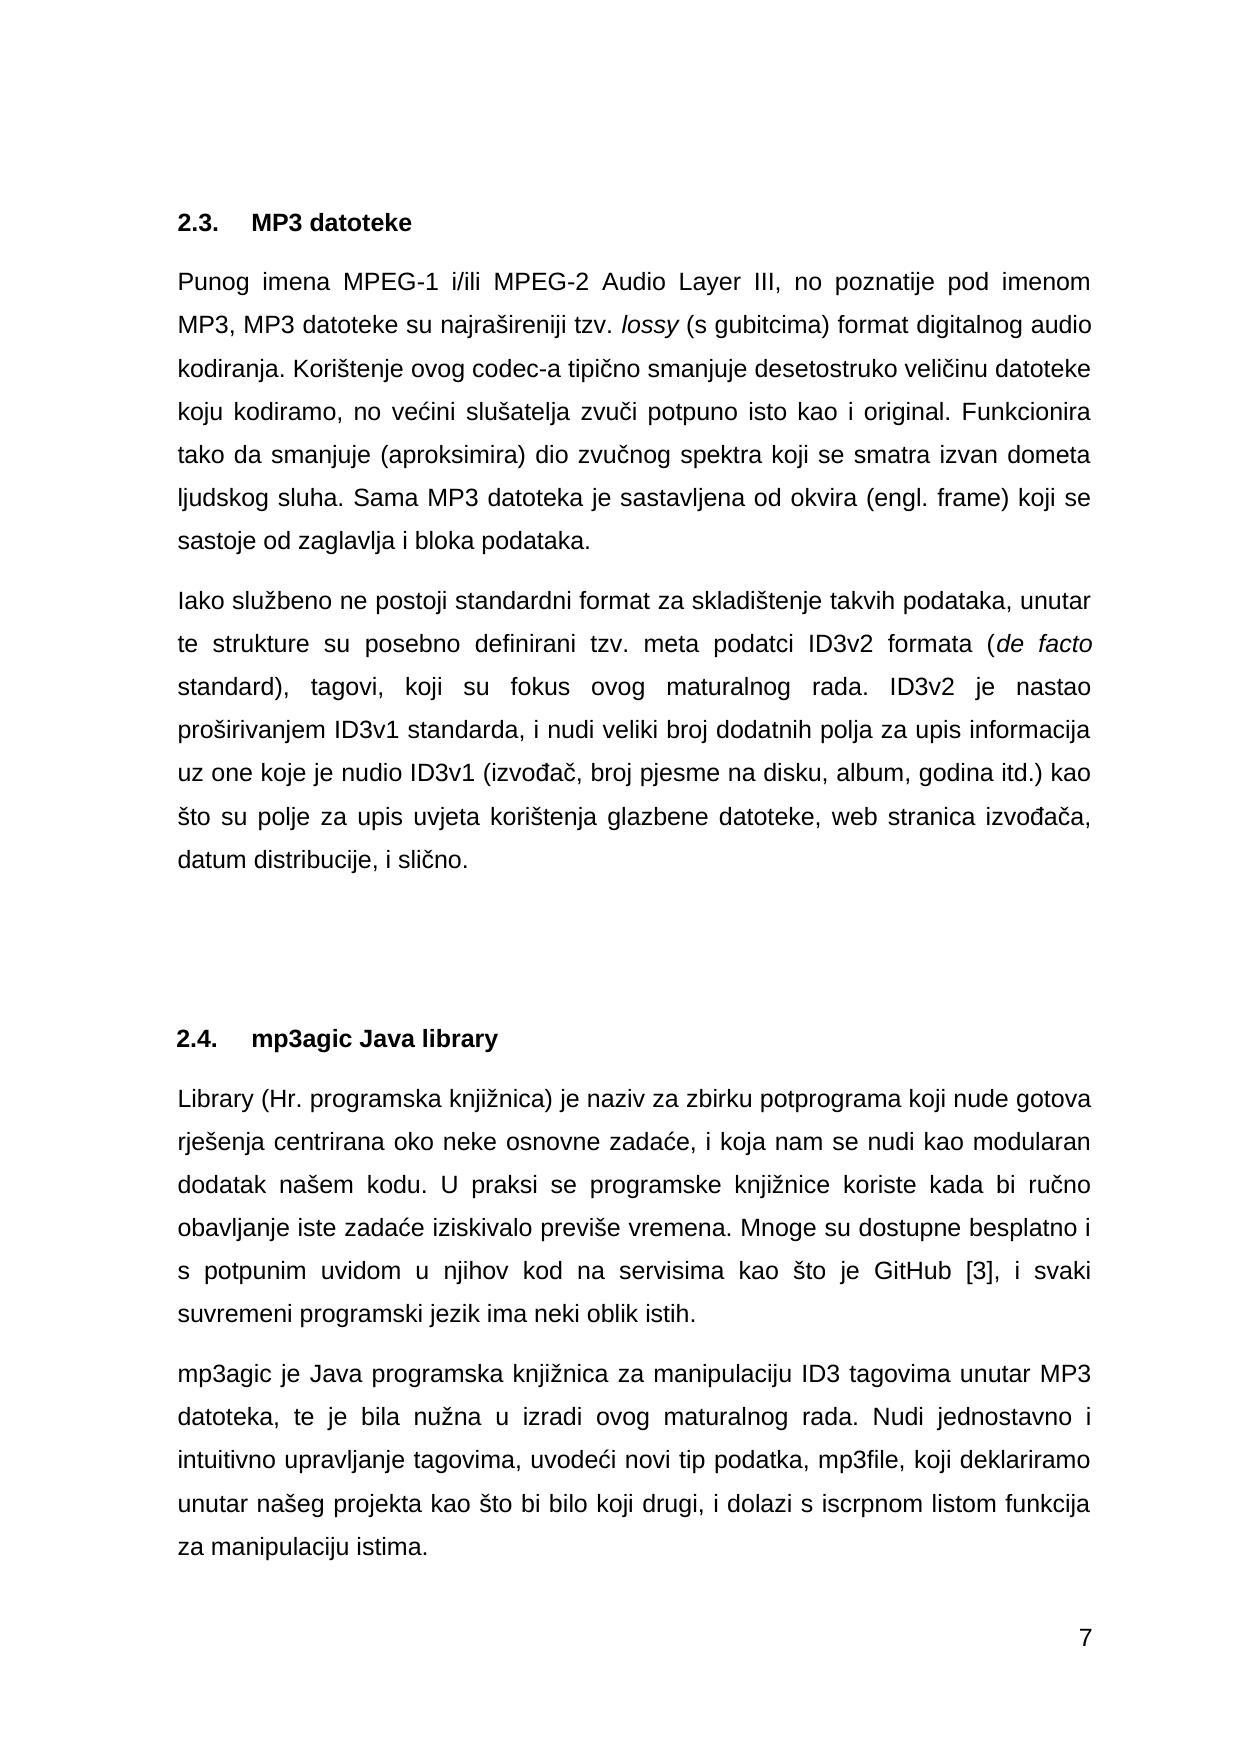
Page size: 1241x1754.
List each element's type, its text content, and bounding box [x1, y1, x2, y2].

subtitle MP3 datoteke [177, 207, 1092, 236]
text mp3agic je Java programska knjižnica za manipulaciju ID3 tagovima unutar MP3 datoteka, te je bila nužna u izradi ovog maturalnog rada. Nudi jednostavno i intuitivno upravljanje tagovima, uvodeći novi tip podatka, mp3file, koji deklariramo unutar našeg projekta kao što bi bilo koji drugi, i dolazi s iscrpnom listom funkcija za manipulaciju istima. [177, 1359, 1092, 1560]
text Library (Hr. programska knjižnica) je naziv za zbirku potprograma koji nude gotova rješenja centrirana oko neke osnovne zadaće, i koja nam se nudi kao modularan dodatak našem kodu. U praksi se programske knjižnice koriste kada bi ručno obavljanje iste zadaće iziskivalo previše vremena. Mnoge su dostupne besplatno i s potpunim uvidom u njihov kod na servisima kao što je GitHub [3], i svaki suvremeni programski jezik ima neki oblik istih. [177, 1084, 1092, 1328]
text Iako službeno ne postoji standardni format za skladištenje takvih podataka, unutar te strukture su posebno definirani tzv. meta podatci ID3v2 formata (de facto standard), tagovi, koji su fokus ovog maturalnog rada. ID3v2 je nastao proširivanjem ID3v1 standarda, i nudi veliki broj dodatnih polja za upis informacija uz one koje je nudio ID3v1 (izvođač, broj pjesme na disku, album, godina itd.) kao što su polje za upis uvjeta korištenja glazbene datoteke, web stranica izvođača, datum distribucije, i slično. [177, 586, 1092, 873]
subtitle mp3agic Java library [176, 1024, 1092, 1053]
text Punog imena MPEG-1 i/ili MPEG-2 Audio Layer III, no poznatije pod imenom MP3, MP3 datoteke su najrašireniji tzv. lossy (s gubitcima) format digitalnog audio kodiranja. Korištenje ovog codec-a tipično smanjuje desetostruko veličinu datoteke koju kodiramo, no većini slušatelja zvuči potpuno isto kao i original. Funkcionira tako da smanjuje (aproksimira) dio zvučnog spektra koji se smatra izvan dometa ljudskog sluha. Sama MP3 datoteka je sastavljena od okvira (engl. frame) koji se sastoje od zaglavlja i bloka podataka. [177, 267, 1092, 555]
